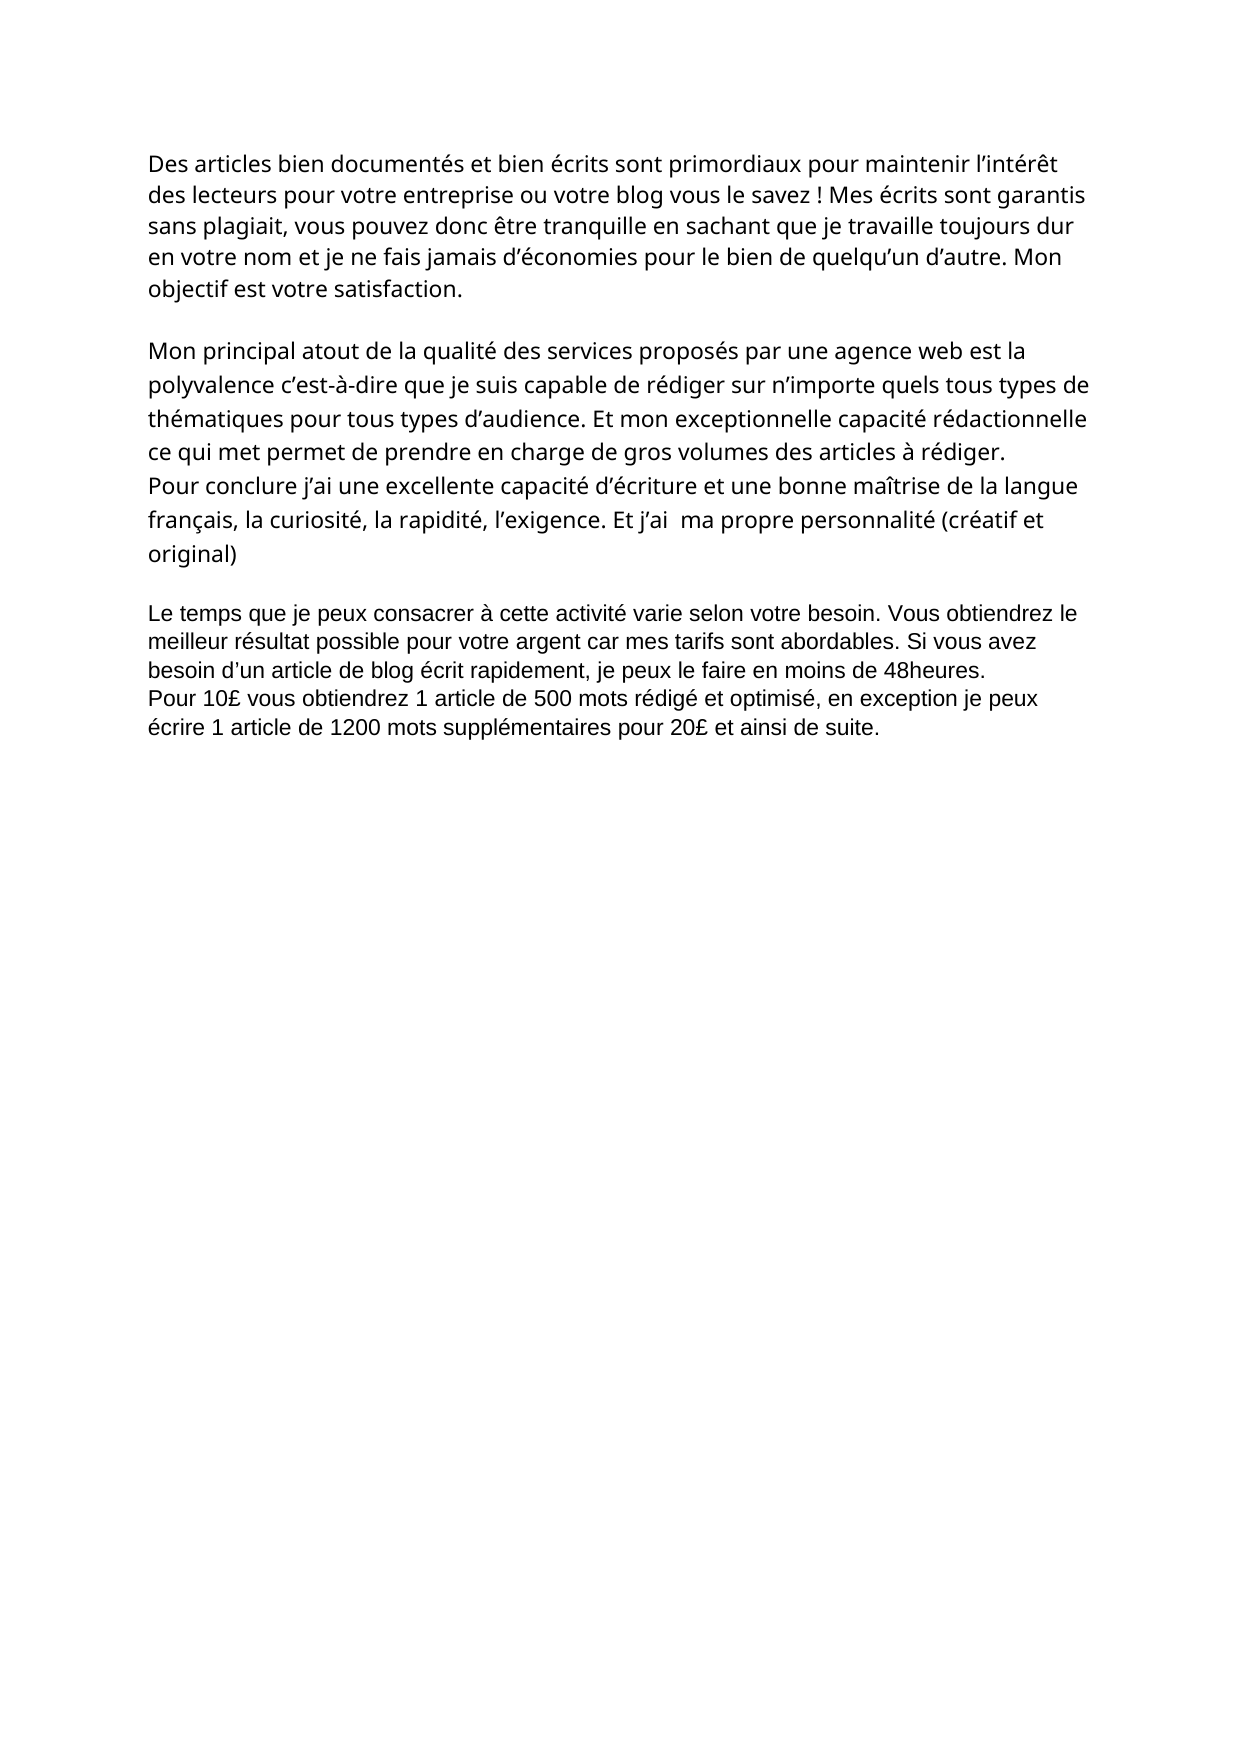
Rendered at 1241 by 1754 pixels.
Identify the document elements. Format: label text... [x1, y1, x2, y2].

text Mon principal atout de la qualité des services proposés par une agence web est la polyvalence c’est-à-dire que je suis capable de rédiger sur n’importe quels tous types de thématiques pour tous types d’audience. Et mon exceptionnelle capacité rédactionnelle ce qui met permet de prendre en charge de gros volumes des articles à rédiger. [148, 335, 1093, 468]
text Le temps que je peux consacrer à cette activité varie selon votre besoin. Vous obtiendrez le meilleur résultat possible pour votre argent car mes tarifs sont abordables. Si vous avez besoin d’un article de blog écrit rapidement, je peux le faire en moins de 48heures. [148, 600, 1093, 683]
text Pour conclure j’ai une excellente capacité d’écriture et une bonne maîtrise de la langue français, la curiosité, la rapidité, l’exigence. Et j’ai ma propre personnalité (créatif et original) [148, 470, 1093, 569]
text Pour 10£ vous obtiendrez 1 article de 500 mots rédigé et optimisé, en exception je peux écrire 1 article de 1200 mots supplémentaires pour 20£ et ainsi de suite. [148, 685, 1093, 740]
text Des articles bien documentés et bien écrits sont primordiaux pour maintenir l’intérêt des lecteurs pour votre entreprise ou votre blog vous le savez ! Mes écrits sont garantis sans plagiait, vous pouvez donc être tranquille en sachant que je travaille toujours dur en votre nom et je ne fais jamais d’économies pour le bien de quelqu’un d’autre. Mon objectif est votre satisfaction. [148, 148, 1093, 304]
